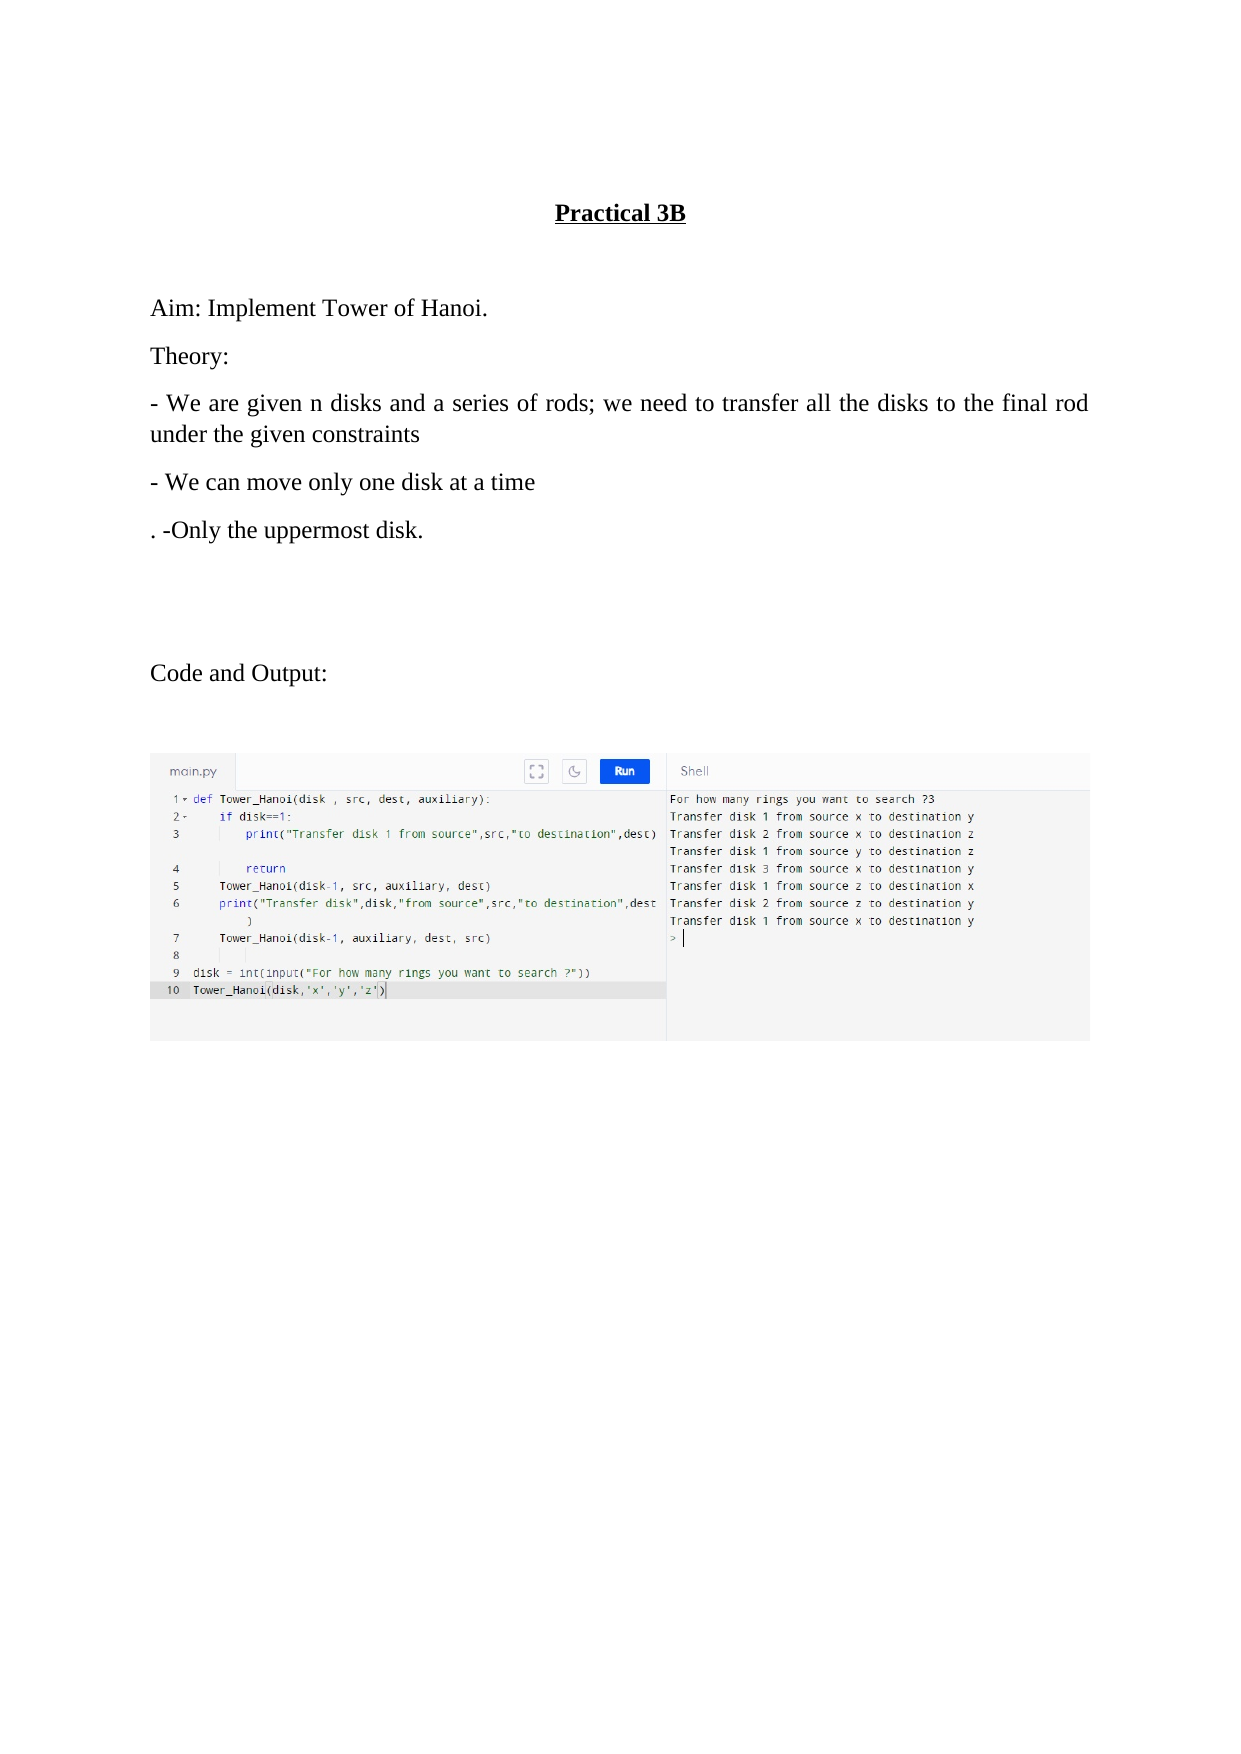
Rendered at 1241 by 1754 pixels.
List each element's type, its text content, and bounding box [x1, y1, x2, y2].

picture [150, 753, 1091, 1041]
text Code and Output: [150, 658, 1090, 687]
text - We can move only one disk at a time [150, 467, 1090, 496]
text - We are given n disks and a series of rods; we need to transfer all the disks to the final rod under the given constraints [150, 388, 1090, 448]
text . -Only the uppermost disk. [150, 515, 1090, 544]
text Practical 3B [150, 198, 1090, 226]
text Theory: [150, 341, 1090, 369]
text Aim: Implement Tower of Hanoi. [150, 293, 1090, 322]
